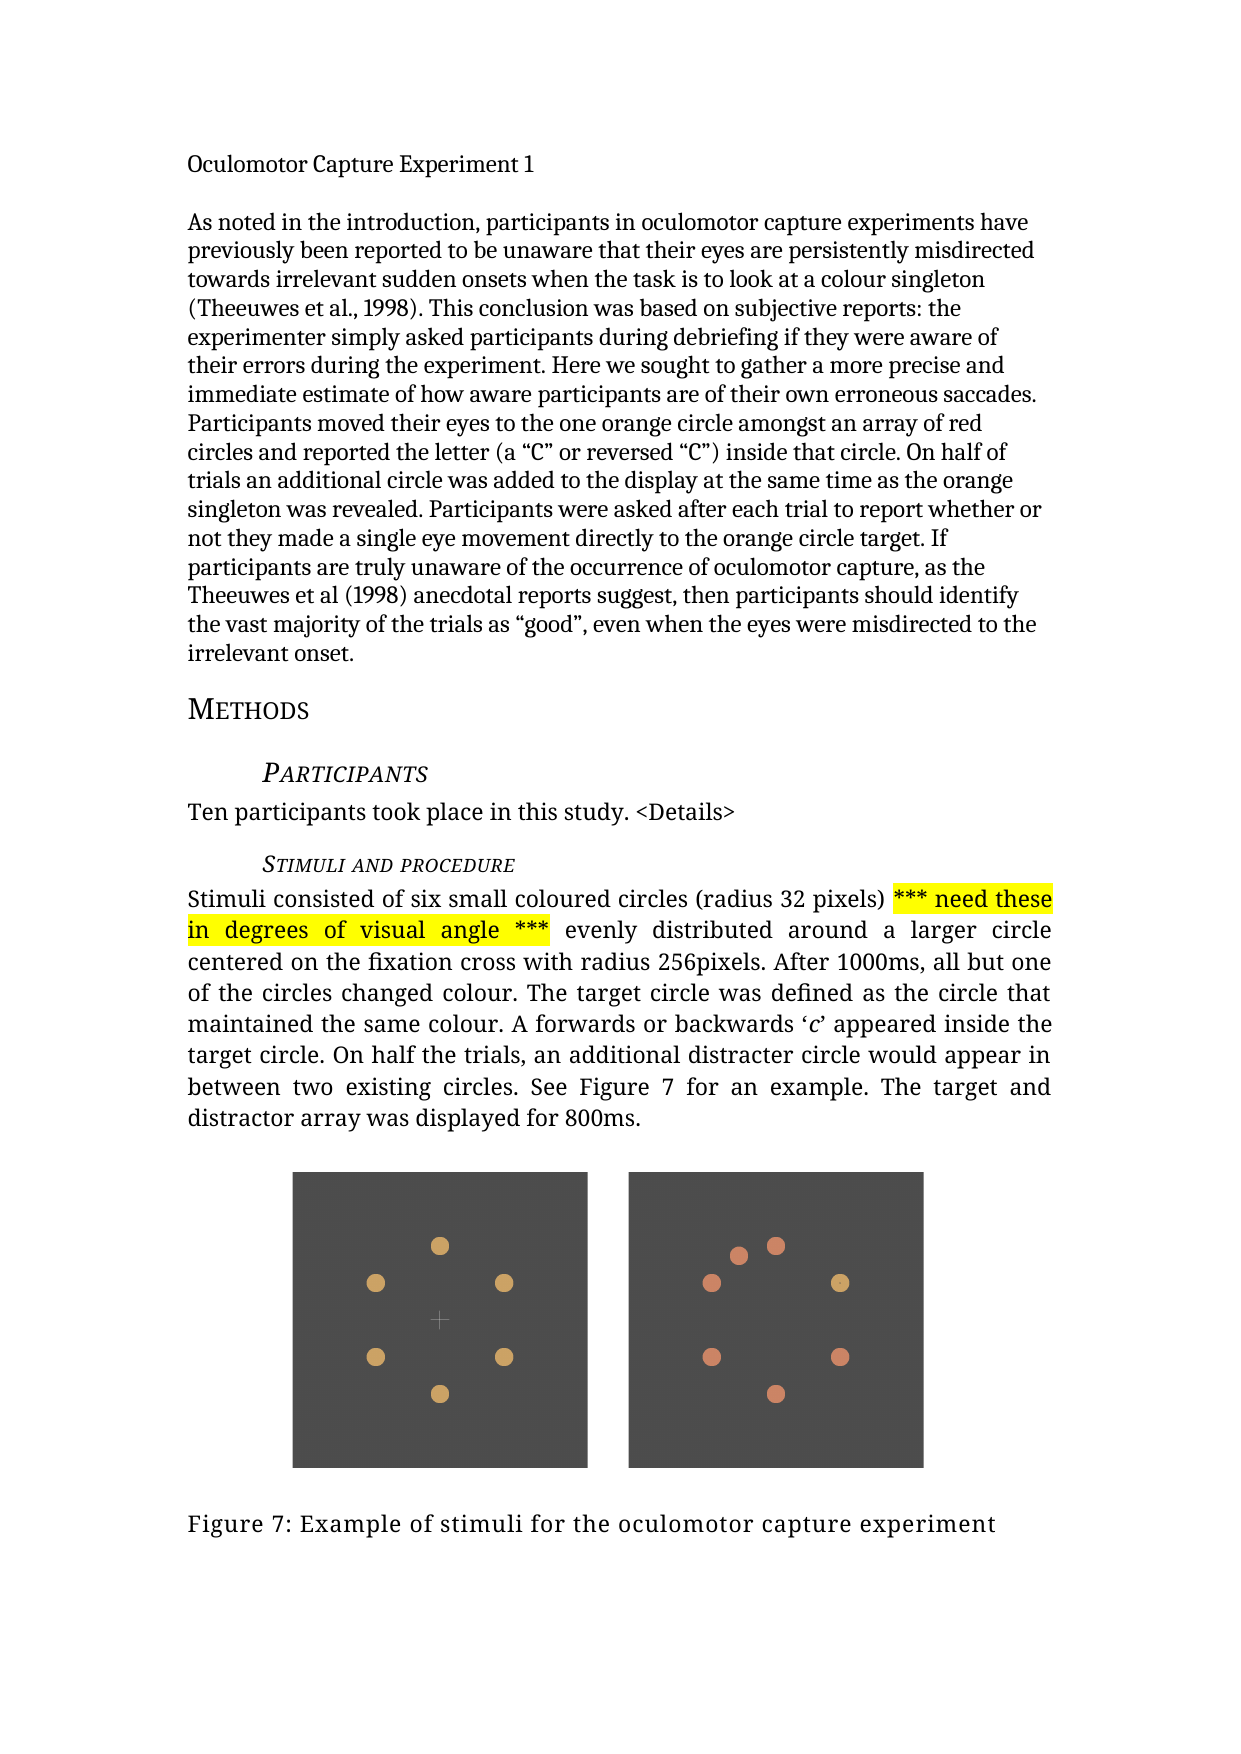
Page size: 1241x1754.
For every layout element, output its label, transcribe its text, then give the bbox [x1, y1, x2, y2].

subtitle Participants [187, 754, 1053, 791]
table_header [284, 1164, 620, 1476]
text Oculomotor Capture Experiment 1 [187, 150, 1053, 179]
text Figure 7: Example of stimuli for the oculomotor capture experiment [187, 1507, 1053, 1539]
subtitle Methods [187, 688, 1053, 728]
table_header [620, 1164, 956, 1476]
text Stimuli consisted of six small coloured circles (radius 32 pixels) *** need these in degrees of visual angle *** evenly distributed around a larger circle centered on the fixation cross with radius 256pixels. After 1000ms, all but one of the circles changed colour. The target circle was defined as the circle that maintained the same colour. A forwards or backwards ‘c’ appeared inside the target circle. On half the trials, an additional distracter circle would appear in between two existing circles. See Figure 7 for an example. The target and distractor array was displayed for 800ms. [187, 883, 1053, 1133]
subtitle Stimuli and procedure [187, 848, 1053, 879]
picture [628, 1172, 924, 1468]
picture [292, 1172, 588, 1468]
text Ten participants took place in this study. <Details> [187, 796, 1053, 827]
text As noted in the introduction, participants in oculomotor capture experiments have previously been reported to be unaware that their eyes are persistently misdirected towards irrelevant sudden onsets when the task is to look at a colour singleton (Theeuwes et al., 1998). This conclusion was based on subjective reports: the experimenter simply asked participants during debriefing if they were aware of their errors during the experiment. Here we sought to gather a more precise and immediate estimate of how aware participants are of their own erroneous saccades. Participants moved their eyes to the one orange circle amongst an array of red circles and reported the letter (a “C” or reversed “C”) inside that circle. On half of trials an additional circle was added to the display at the same time as the orange singleton was revealed. Participants were asked after each trial to report whether or not they made a single eye movement directly to the orange circle target. If participants are truly unaware of the occurrence of oculomotor capture, as the Theeuwes et al (1998) anecdotal reports suggest, then participants should identify the vast majority of the trials as “good”, even when the eyes were misdirected to the irrelevant onset. [187, 207, 1053, 667]
